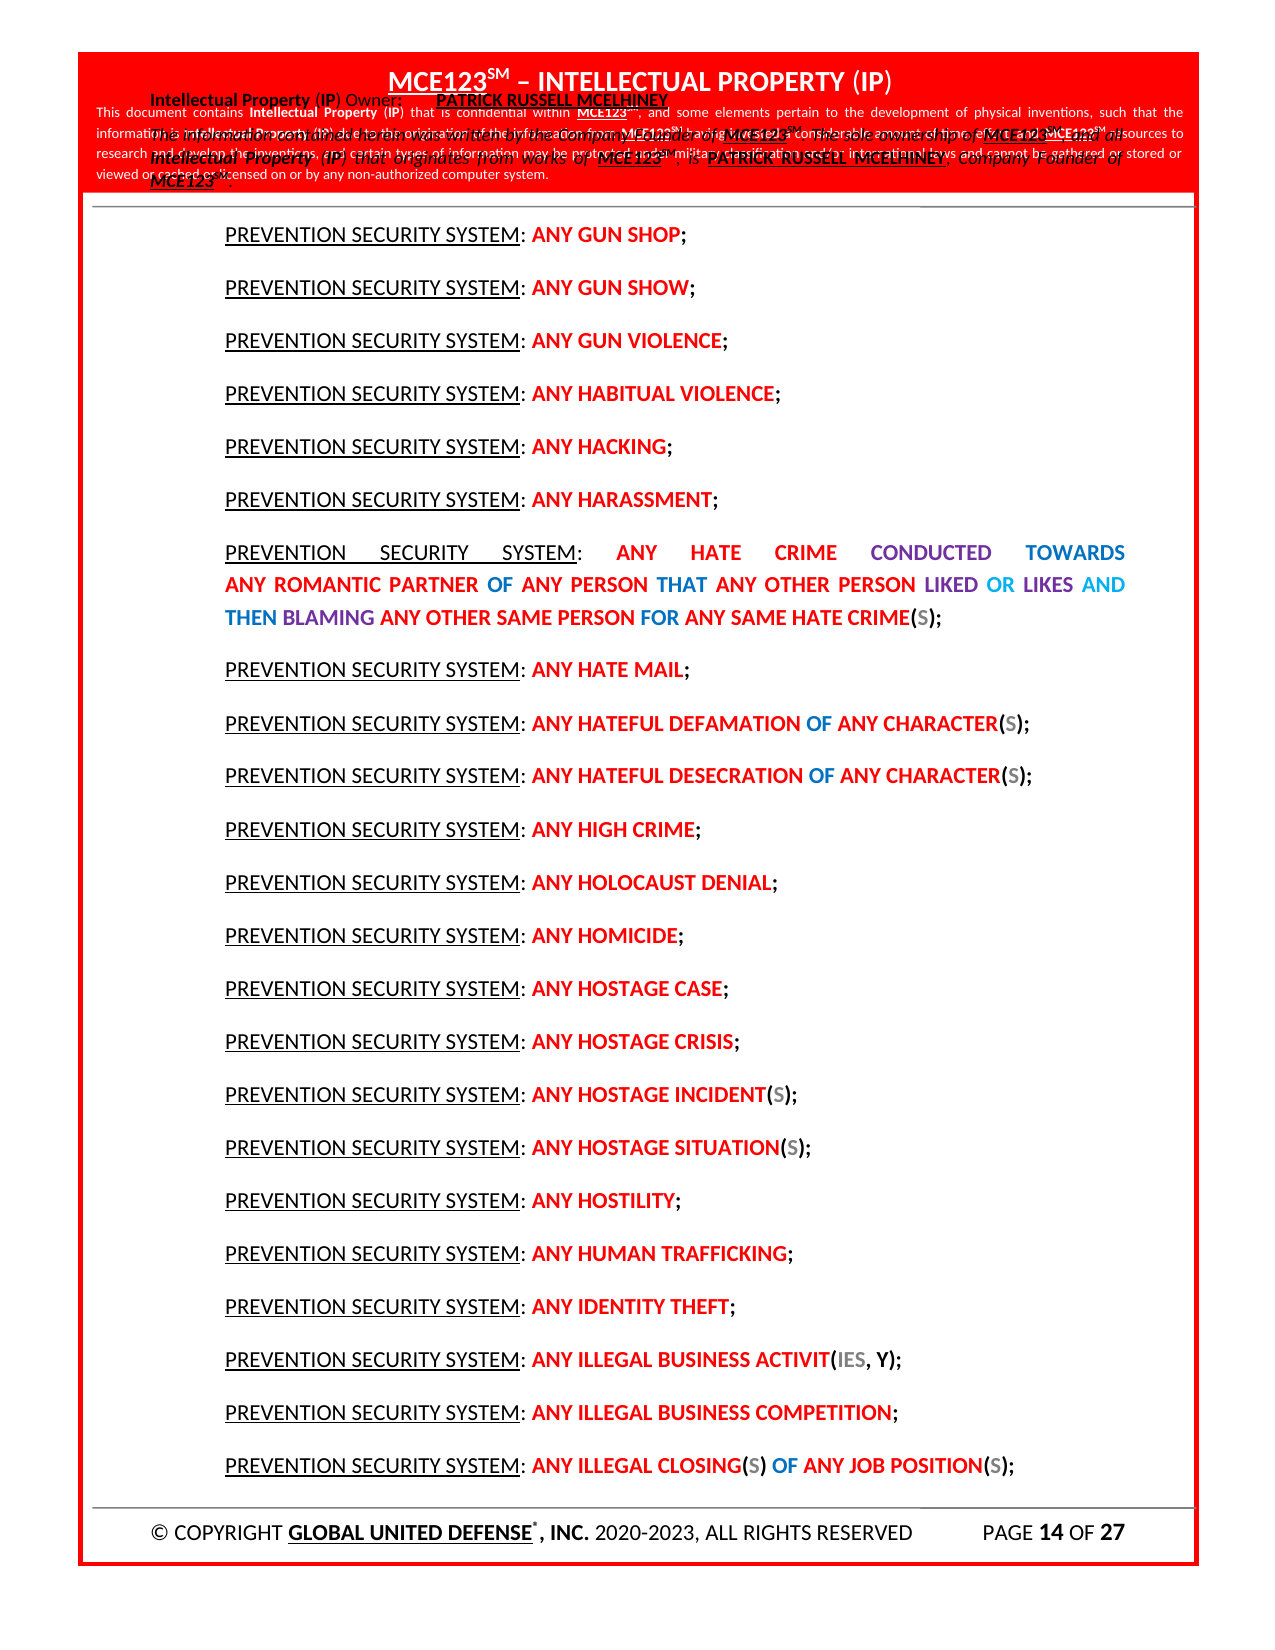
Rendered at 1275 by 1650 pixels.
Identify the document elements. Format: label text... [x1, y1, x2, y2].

text PREVENTION SECURITY SYSTEM: ANY HACKING; [225, 432, 1125, 460]
text PREVENTION SECURITY SYSTEM: ANY HOSTAGE CASE; [225, 974, 1125, 1002]
text PREVENTION SECURITY SYSTEM: ANY HOSTAGE INCIDENT(S); [225, 1080, 1125, 1108]
text PREVENTION SECURITY SYSTEM: ANY HUMAN TRAFFICKING; [225, 1239, 1125, 1267]
text PREVENTION SECURITY SYSTEM: ANY HOSTAGE SITUATION(S); [225, 1133, 1125, 1161]
text PREVENTION SECURITY SYSTEM: ANY HOSTILITY; [225, 1186, 1125, 1214]
text PREVENTION SECURITY SYSTEM: ANY ILLEGAL BUSINESS COMPETITION; [225, 1398, 1125, 1426]
text PREVENTION SECURITY SYSTEM: ANY IDENTITY THEFT; [225, 1292, 1125, 1320]
text PREVENTION SECURITY SYSTEM: ANY HIGH CRIME; [225, 815, 1125, 843]
text PREVENTION SECURITY SYSTEM: ANY HOMICIDE; [225, 921, 1125, 949]
text PREVENTION SECURITY SYSTEM: ANY HATEFUL DEFAMATION OF ANY CHARACTER(S); [225, 709, 1125, 737]
text PREVENTION SECURITY SYSTEM: ANY HOSTAGE CRISIS; [225, 1027, 1125, 1055]
text PREVENTION SECURITY SYSTEM: ANY GUN SHOP; [225, 220, 1125, 248]
text PREVENTION SECURITY SYSTEM: ANY HOLOCAUST DENIAL; [225, 868, 1125, 896]
text PREVENTION SECURITY SYSTEM: ANY ILLEGAL CLOSING(S) OF ANY JOB POSITION(S); [225, 1451, 1125, 1479]
text PREVENTION SECURITY SYSTEM: ANY ILLEGAL BUSINESS ACTIVIT(IES, Y); [225, 1345, 1125, 1373]
text PREVENTION SECURITY SYSTEM: ANY GUN VIOLENCE; [225, 326, 1125, 354]
text PREVENTION SECURITY SYSTEM: ANY HATEFUL DESECRATION OF ANY CHARACTER(S); [225, 762, 1125, 790]
text PREVENTION SECURITY SYSTEM: ANY HATE CRIME CONDUCTED TOWARDS ANY ROMANTIC PARTNER OF ANY PERSON THAT ANY OTHER PERSON LIKED OR LIKES AND THEN BLAMING ANY OTHER SAME PERSON FOR ANY SAME HATE CRIME(S); [225, 538, 1125, 631]
text PREVENTION SECURITY SYSTEM: ANY HABITUAL VIOLENCE; [225, 379, 1125, 407]
text PREVENTION SECURITY SYSTEM: ANY HARASSMENT; [225, 485, 1125, 513]
text PREVENTION SECURITY SYSTEM: ANY HATE MAIL; [225, 656, 1125, 684]
text PREVENTION SECURITY SYSTEM: ANY GUN SHOW; [225, 273, 1125, 301]
